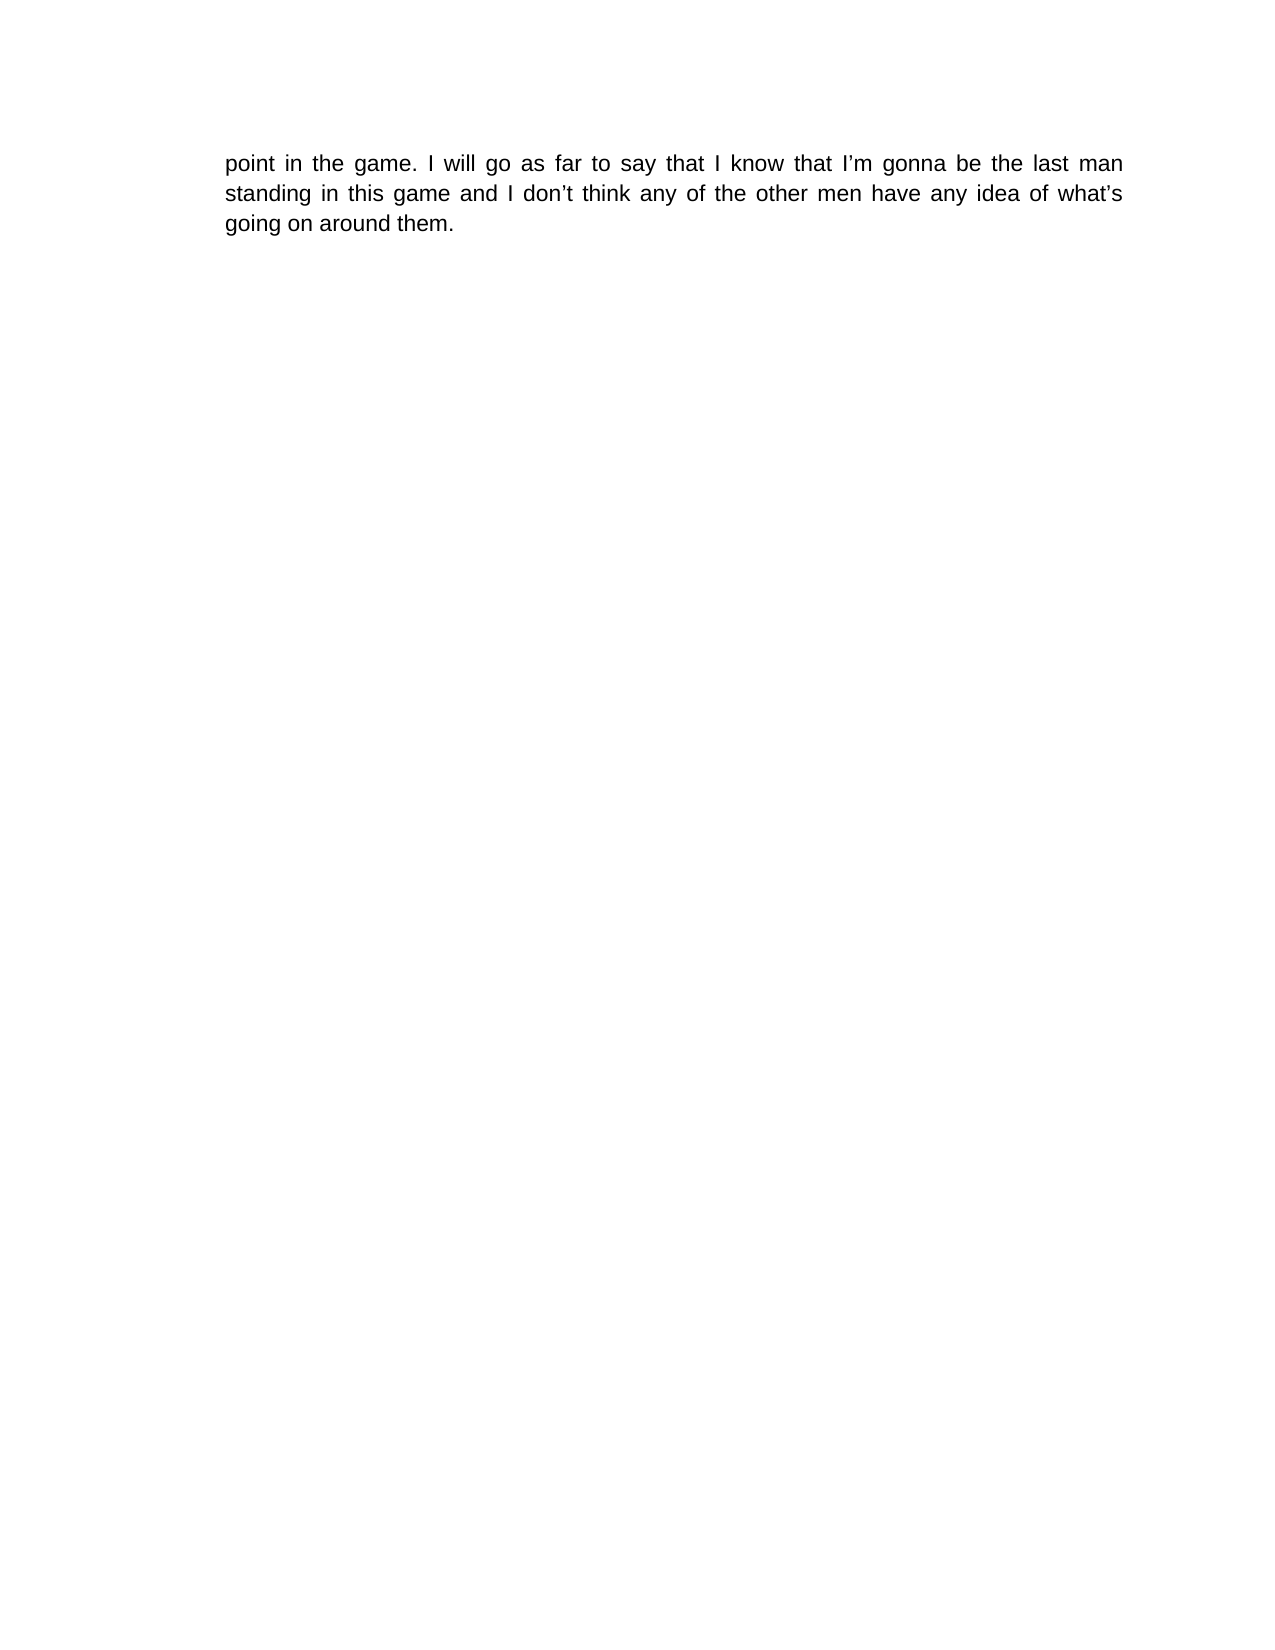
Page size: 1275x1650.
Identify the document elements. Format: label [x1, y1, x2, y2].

list [187, 150, 1125, 237]
